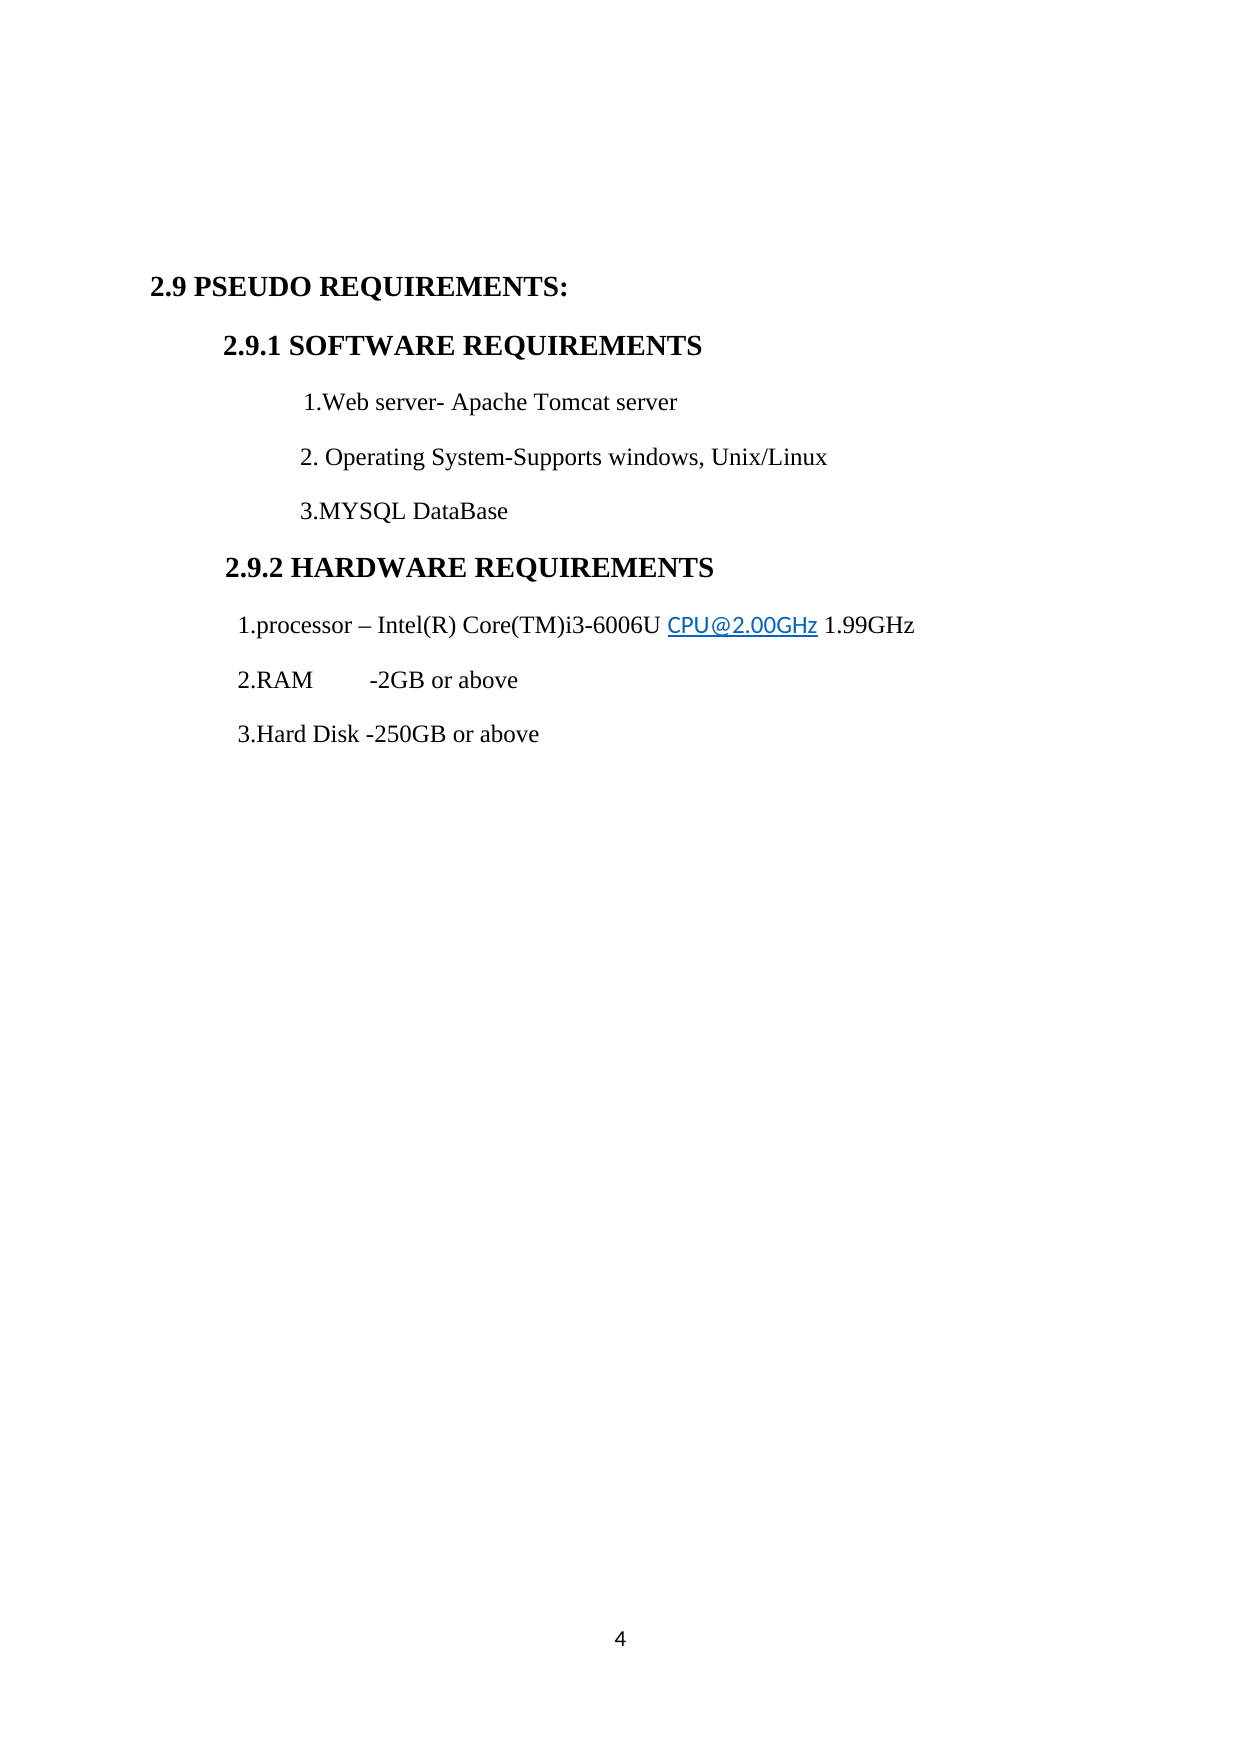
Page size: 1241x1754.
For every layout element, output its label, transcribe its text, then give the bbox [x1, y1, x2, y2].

text 2.9 PSEUDO REQUIREMENTS: [150, 269, 1090, 302]
text 2.9.1 SOFTWARE REQUIREMENTS [150, 328, 1090, 362]
text 1.processor – Intel(R) Core(TM)i3-6006U CPU@2.00GHz 1.99GHz [150, 609, 1090, 640]
text 2.9.2 HARDWARE REQUIREMENTS [150, 550, 1090, 583]
text 3.MYSQL DataBase [150, 496, 1090, 525]
text 2. Operating System-Supports windows, Unix/Linux [150, 442, 1090, 471]
text 2.RAM -2GB or above [150, 665, 1090, 694]
text 1.Web server- Apache Tomcat server [150, 387, 1090, 416]
text 3.Hard Disk -250GB or above [150, 719, 1090, 748]
